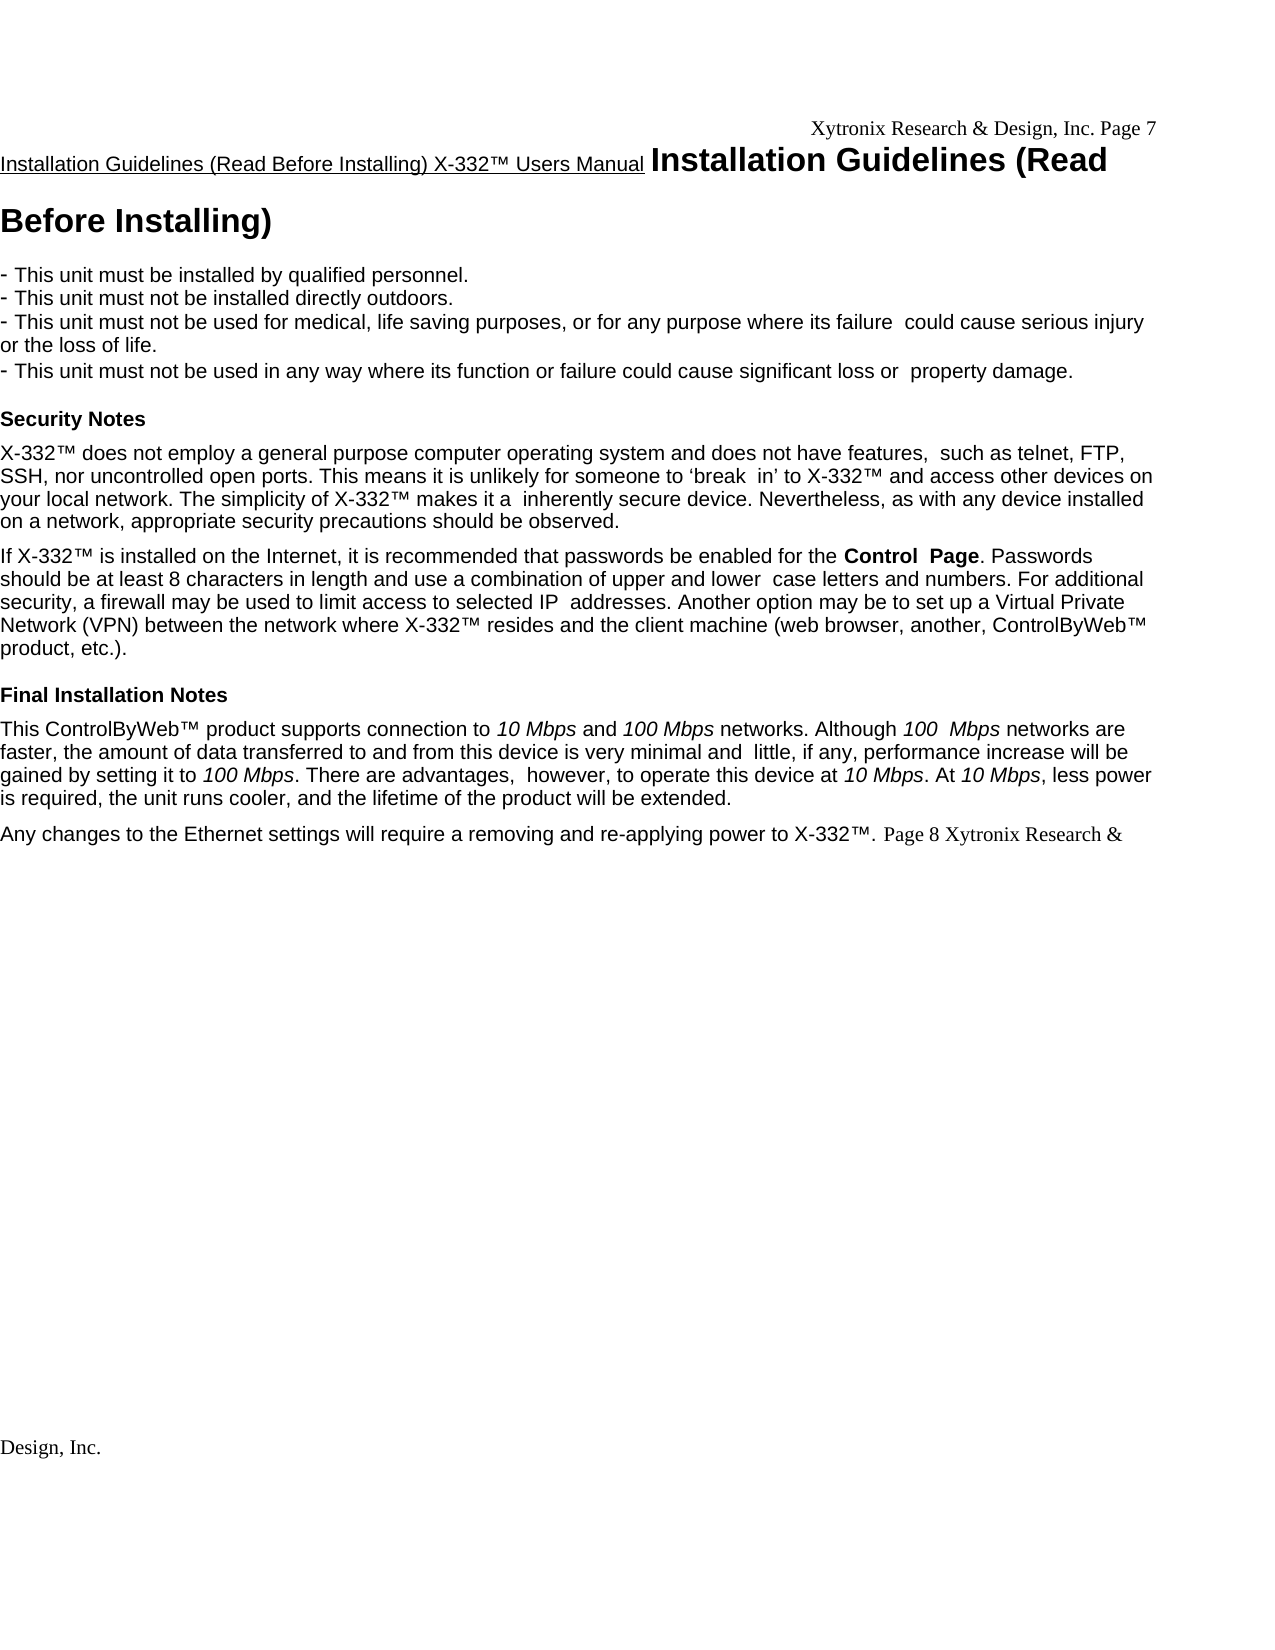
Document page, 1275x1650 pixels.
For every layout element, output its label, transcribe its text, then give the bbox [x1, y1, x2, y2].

text X-332™ does not employ a general purpose computer operating system and does not have features, such as telnet, FTP, SSH, nor uncontrolled open ports. This means it is unlikely for someone to ‘break in’ to X-332™ and access other devices on your local network. The simplicity of X-332™ makes it a inherently secure device. Nevertheless, as with any device installed on a network, appropriate security precautions should be observed. [0, 442, 1157, 533]
text Installation Guidelines (Read Before Installing) X-332™ Users Manual Installation Guidelines (Read Before Installing) [0, 140, 1157, 240]
text - This unit must not be used for medical, life saving purposes, or for any purpose where its failure could cause serious injury or the loss of life. [0, 311, 1157, 357]
text This ControlByWeb™ product supports connection to 10 Mbps and 100 Mbps networks. Although 100 Mbps networks are faster, the amount of data transferred to and from this device is very minimal and little, if any, performance increase will be gained by setting it to 100 Mbps. There are advantages, however, to operate this device at 10 Mbps. At 10 Mbps, less power is required, the unit runs cooler, and the lifetime of the product will be extended. [0, 718, 1157, 809]
text Any changes to the Ethernet settings will require a removing and re-applying power to X-332™. Page 8 Xytronix Research & Design, Inc. [0, 822, 1157, 1459]
text - This unit must be installed by qualified personnel. [0, 266, 1157, 287]
text Xytronix Research & Design, Inc. Page 7 [0, 116, 1156, 140]
text Final Installation Notes [0, 687, 1157, 707]
text Security Notes [0, 411, 1157, 431]
text - This unit must not be used in any way where its function or failure could cause significant loss or property damage. [0, 360, 1157, 383]
text - This unit must not be installed directly outdoors. [0, 288, 1157, 309]
text If X-332™ is installed on the Internet, it is recommended that passwords be enabled for the Control Page. Passwords should be at least 8 characters in length and use a combination of upper and lower case letters and numbers. For additional security, a firewall may be used to limit access to selected IP addresses. Another option may be to set up a Virtual Private Network (VPN) between the network where X-332™ resides and the client machine (web browser, another, ControlByWeb™ product, etc.). [0, 546, 1157, 660]
